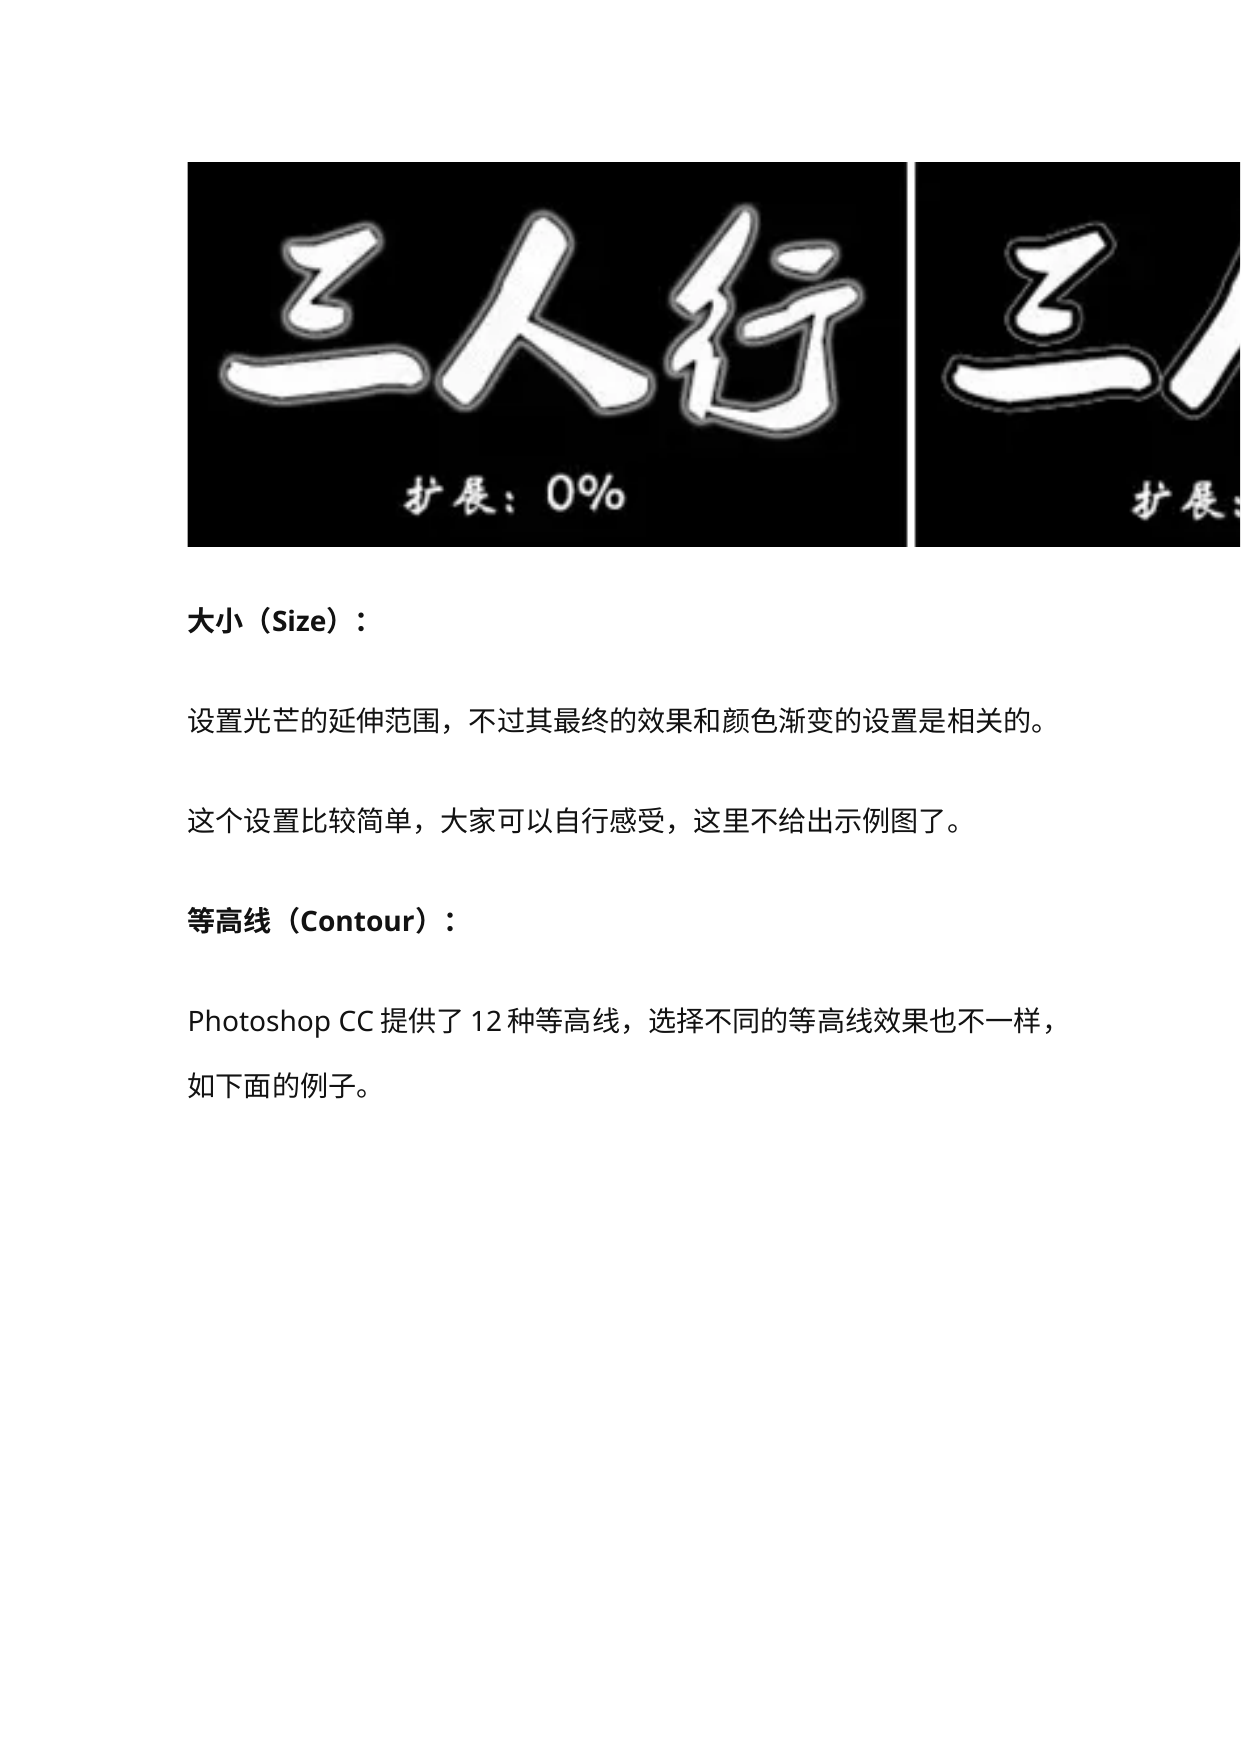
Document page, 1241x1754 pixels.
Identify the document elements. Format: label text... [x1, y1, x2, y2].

text 这个设置比较简单，大家可以自行感受，这里不给出示例图了。 [187, 787, 1053, 852]
text 设置光芒的延伸范围，不过其最终的效果和颜色渐变的设置是相关的。 [187, 687, 1053, 752]
text 大小（Size）： [187, 587, 1053, 652]
text 等高线（Contour）： [187, 887, 1053, 952]
picture [187, 162, 1241, 547]
text Photoshop CC提供了12种等高线，选择不同的等高线效果也不一样，如下面的例子。 [187, 987, 1053, 1117]
